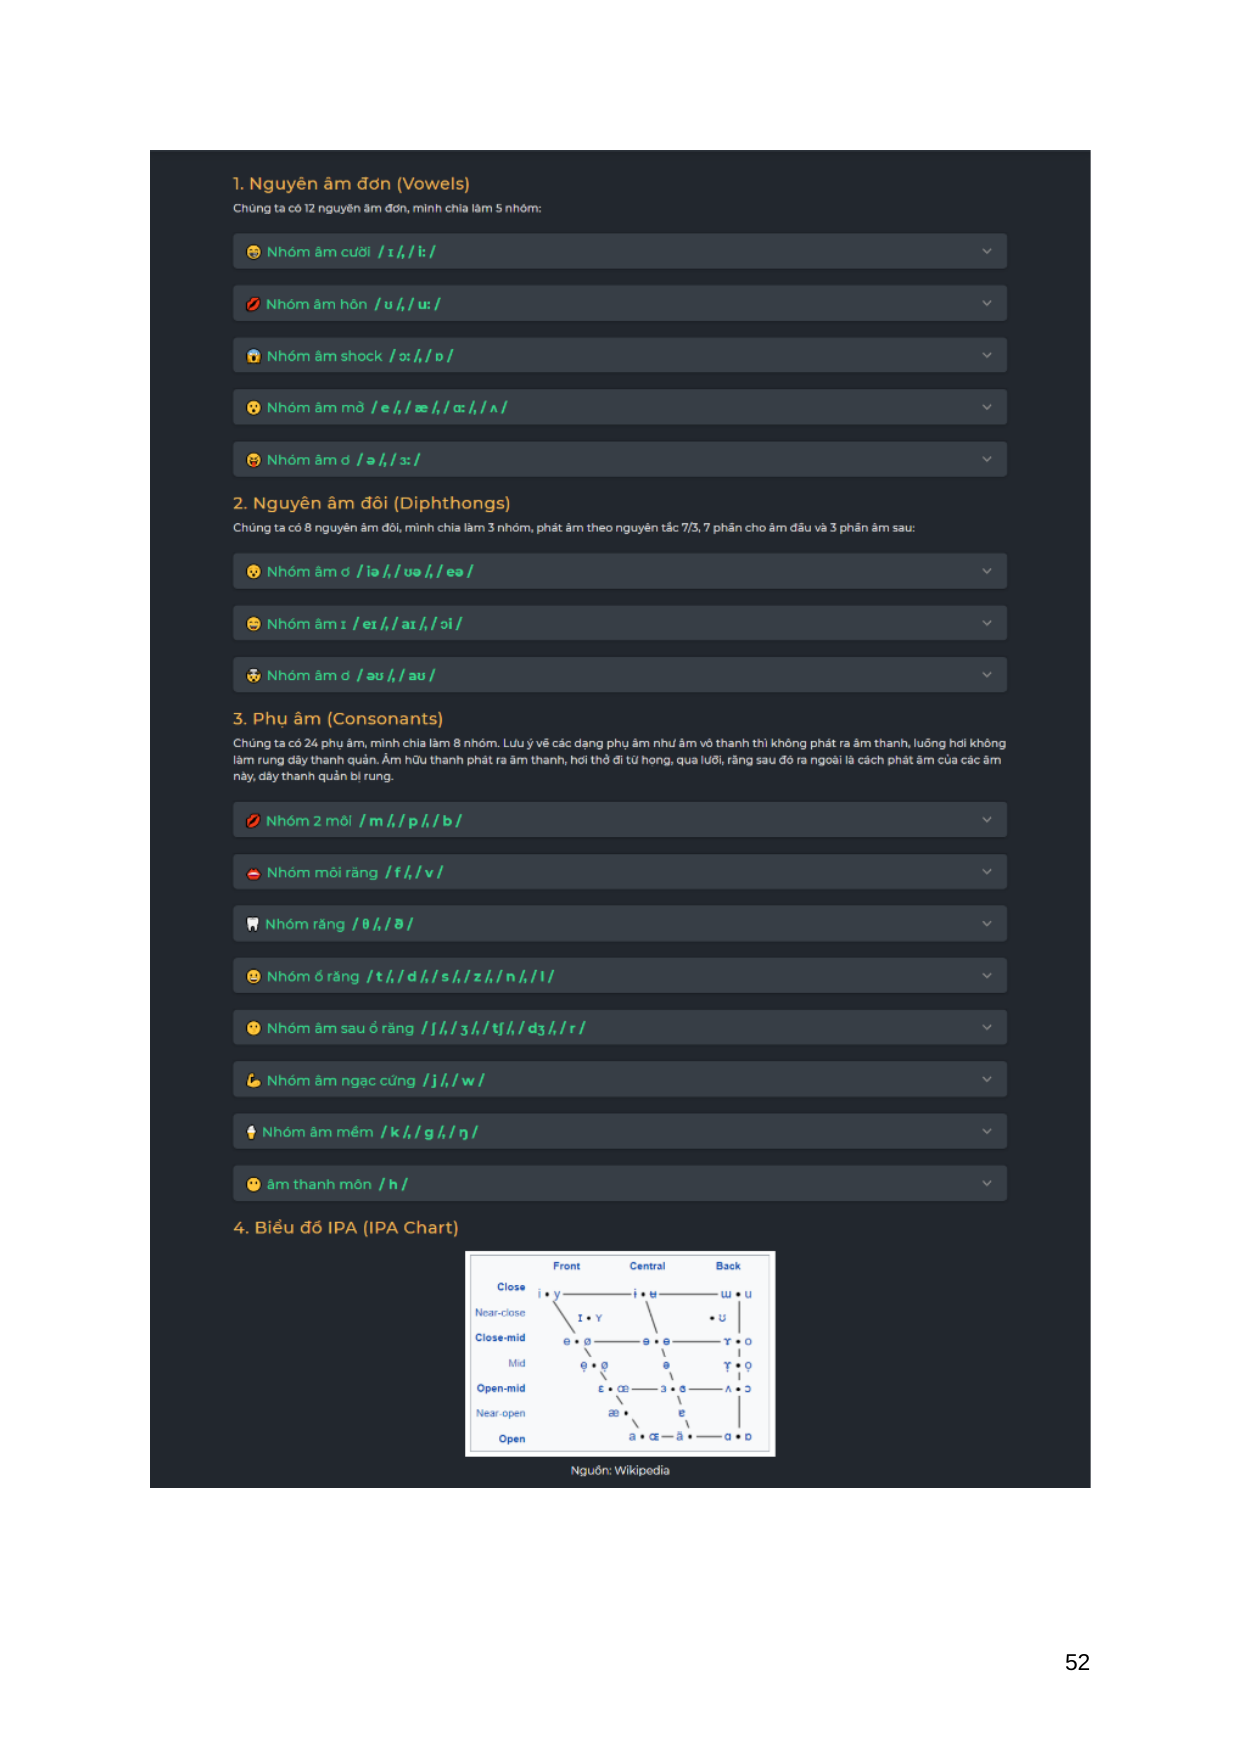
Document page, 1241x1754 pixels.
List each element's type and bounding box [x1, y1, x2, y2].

picture [150, 150, 1091, 1488]
